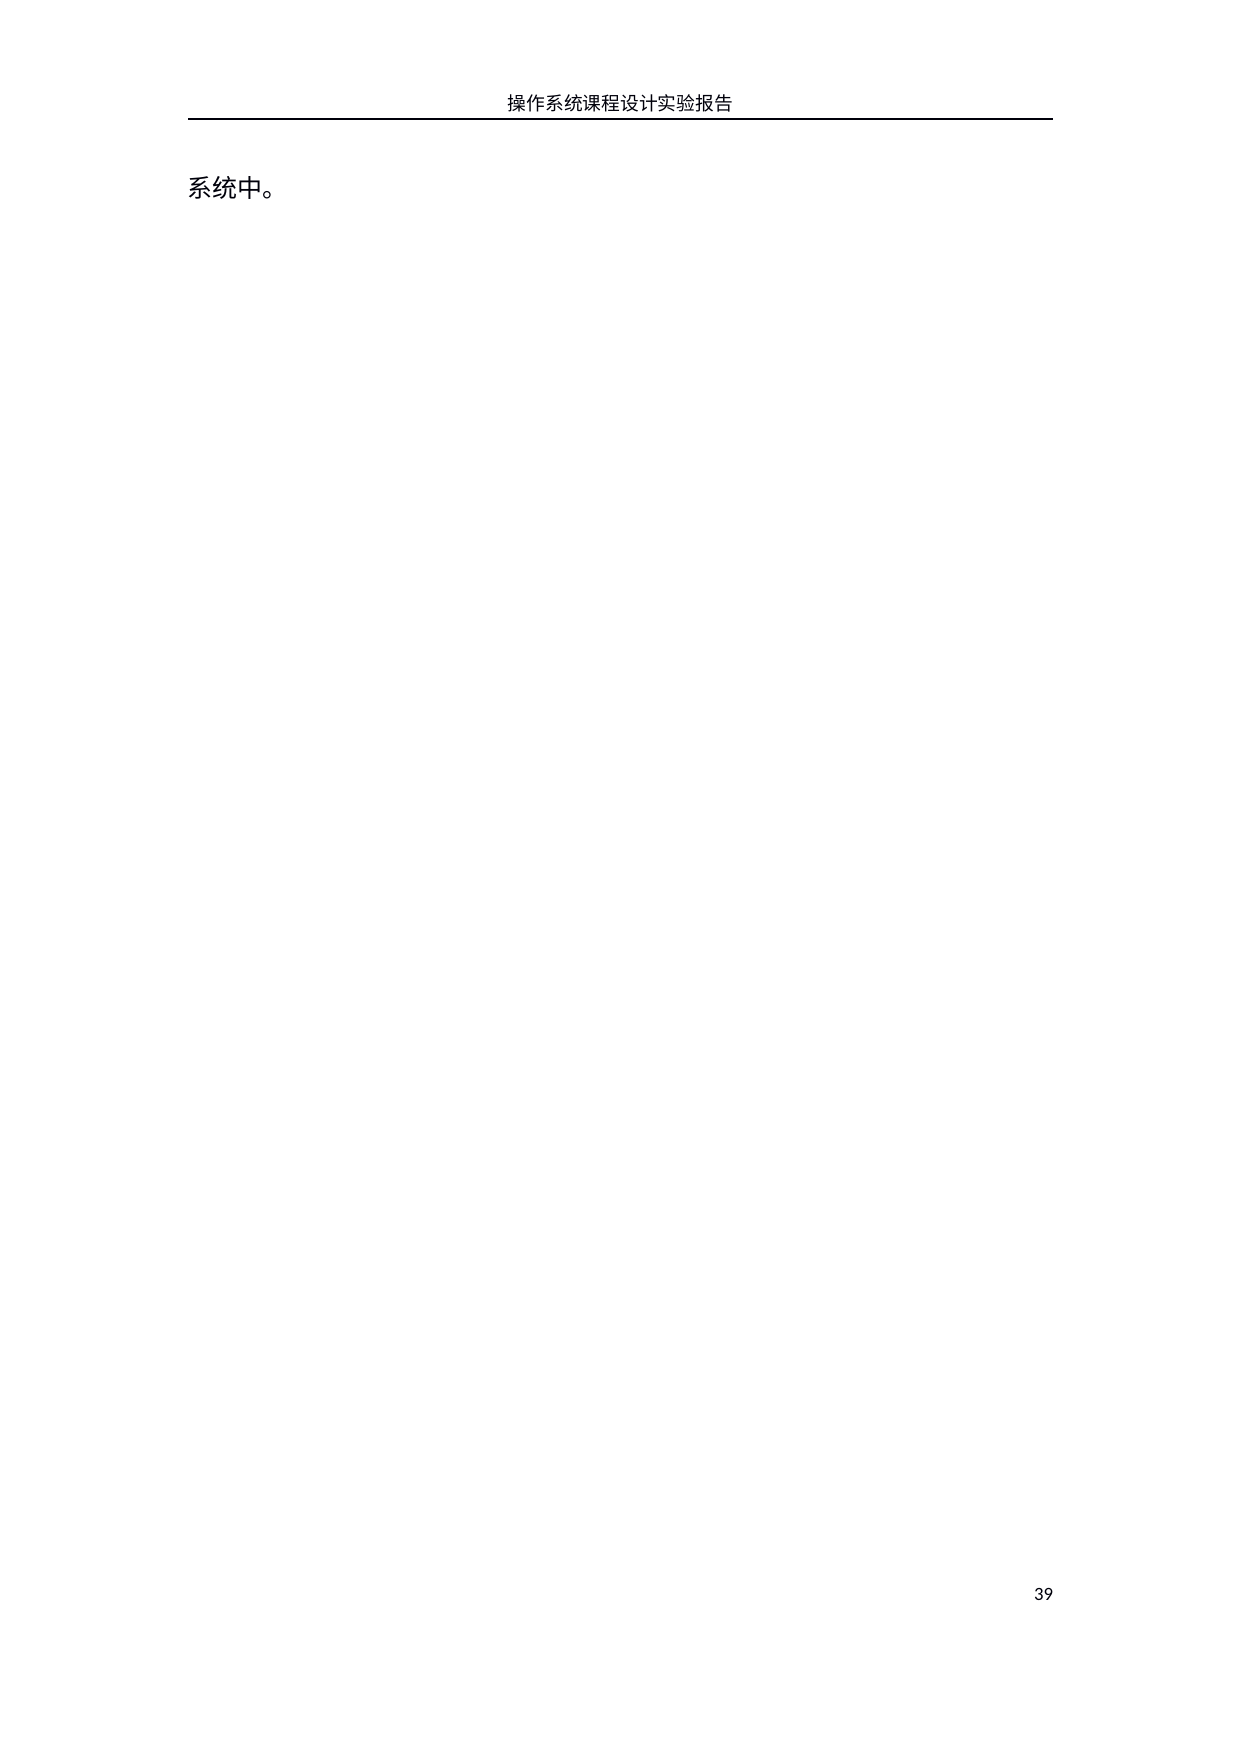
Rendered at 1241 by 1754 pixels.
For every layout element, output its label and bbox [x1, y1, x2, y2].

text [187, 153, 1053, 221]
